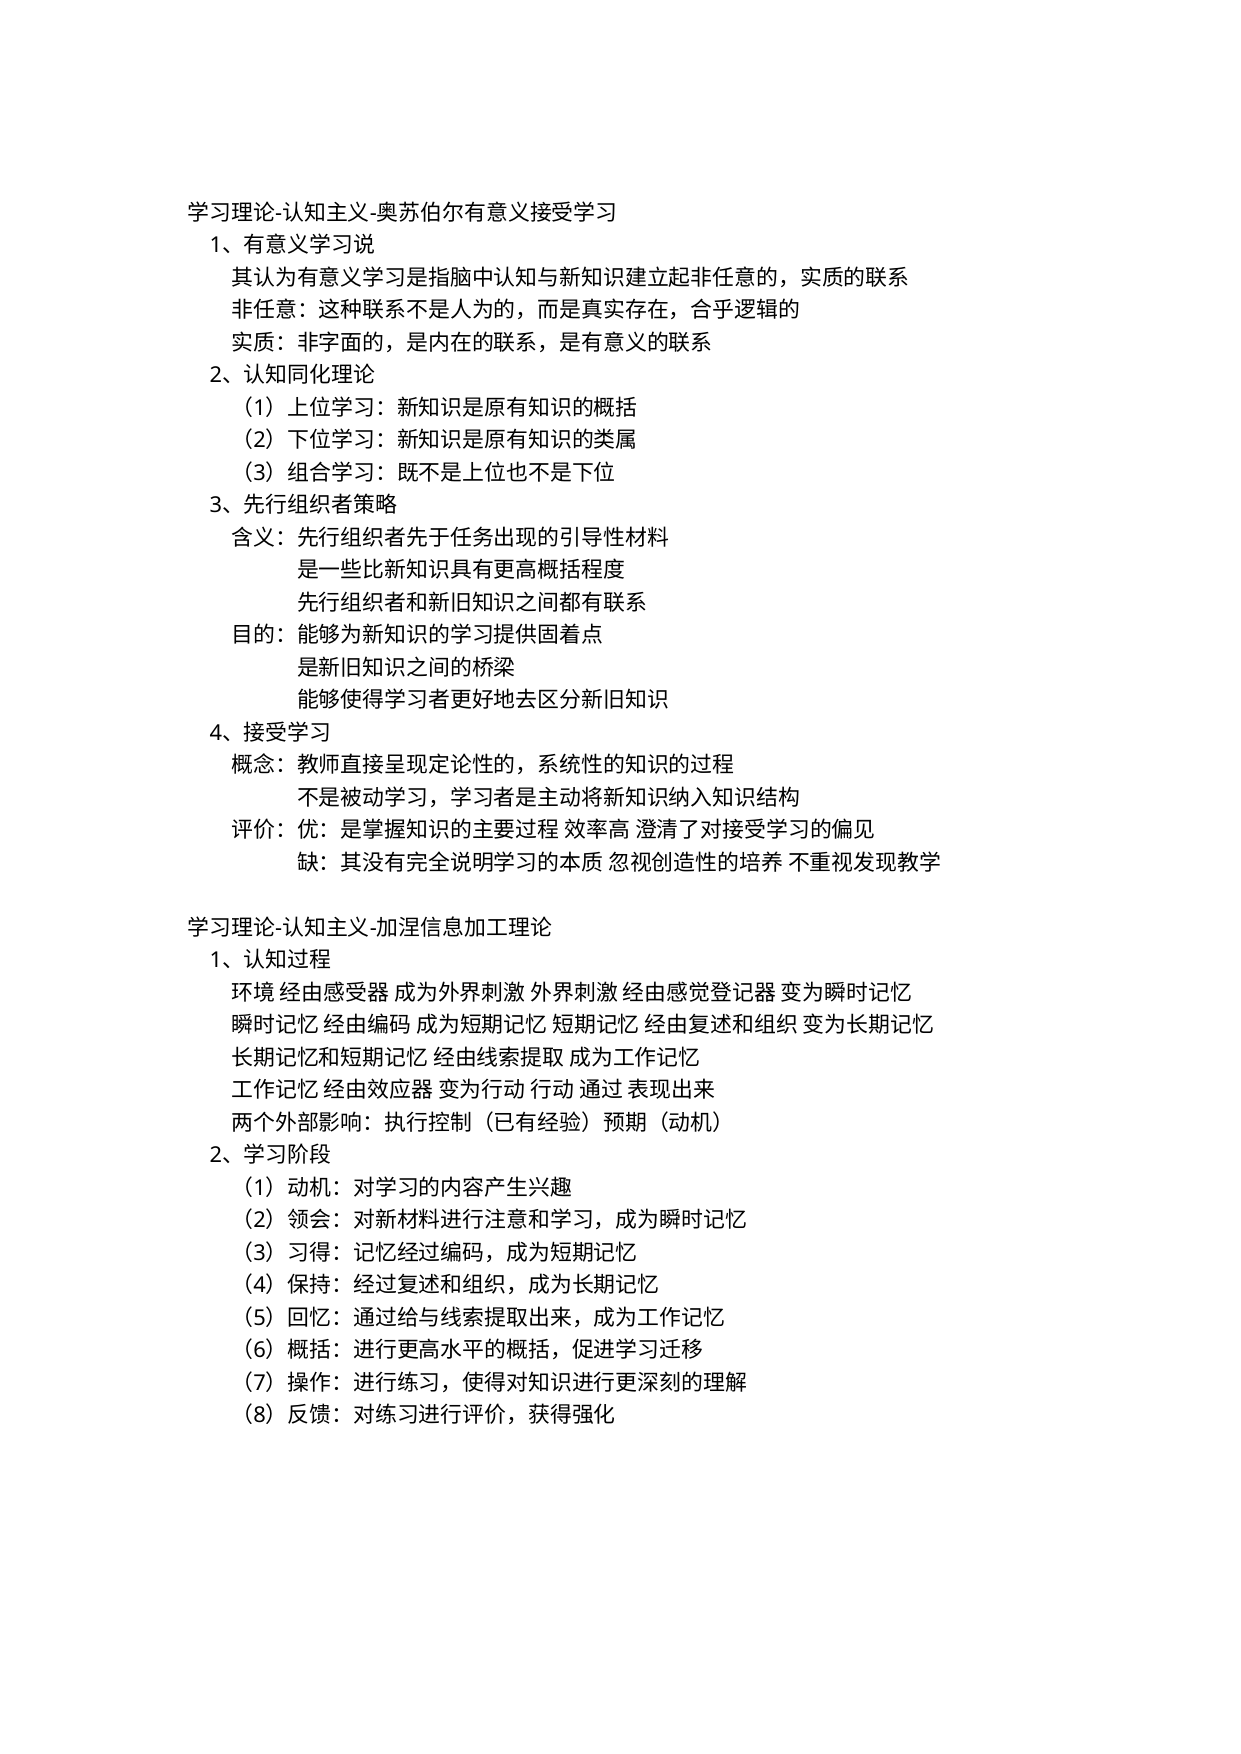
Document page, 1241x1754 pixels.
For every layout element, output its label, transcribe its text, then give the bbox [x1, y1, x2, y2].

text 是一些比新知识具有更高概括程度 [187, 552, 1053, 584]
text 1、有意义学习说 [187, 227, 1053, 259]
text 学习理论-认知主义-加涅信息加工理论 [187, 909, 1053, 942]
text （3）习得：记忆经过编码，成为短期记忆 [187, 1234, 1053, 1267]
text （1）动机：对学习的内容产生兴趣 [187, 1169, 1053, 1202]
text （4）保持：经过复述和组织，成为长期记忆 [187, 1267, 1053, 1299]
text 两个外部影响：执行控制（已有经验）预期（动机） [187, 1104, 1053, 1137]
text 学习理论-认知主义-奥苏伯尔有意义接受学习 [187, 194, 1053, 227]
text （3）组合学习：既不是上位也不是下位 [187, 454, 1053, 487]
text 缺：其没有完全说明学习的本质 忽视创造性的培养 不重视发现教学 [187, 844, 1053, 877]
text 工作记忆 经由效应器 变为行动 行动 通过 表现出来 [187, 1072, 1053, 1104]
text 目的：能够为新知识的学习提供固着点 [187, 617, 1053, 649]
text 2、认知同化理论 [187, 357, 1053, 389]
text 评价：优：是掌握知识的主要过程 效率高 澄清了对接受学习的偏见 [187, 812, 1053, 844]
text 2、学习阶段 [187, 1137, 1053, 1169]
text 环境 经由感受器 成为外界刺激 外界刺激 经由感觉登记器 变为瞬时记忆 [187, 974, 1053, 1007]
text 长期记忆和短期记忆 经由线索提取 成为工作记忆 [187, 1039, 1053, 1072]
text （8）反馈：对练习进行评价，获得强化 [187, 1397, 1053, 1429]
text （5）回忆：通过给与线索提取出来，成为工作记忆 [187, 1299, 1053, 1332]
text （2）领会：对新材料进行注意和学习，成为瞬时记忆 [187, 1202, 1053, 1234]
text 是新旧知识之间的桥梁 [187, 649, 1053, 682]
text （1）上位学习：新知识是原有知识的概括 [187, 389, 1053, 422]
text 含义：先行组织者先于任务出现的引导性材料 [187, 519, 1053, 552]
text 1、认知过程 [187, 942, 1053, 974]
text （6）概括：进行更高水平的概括，促进学习迁移 [187, 1332, 1053, 1364]
text 不是被动学习，学习者是主动将新知识纳入知识结构 [187, 779, 1053, 812]
text 4、接受学习 [187, 714, 1053, 747]
text 先行组织者和新旧知识之间都有联系 [187, 584, 1053, 617]
text 其认为有意义学习是指脑中认知与新知识建立起非任意的，实质的联系 [187, 259, 1053, 292]
text （7）操作：进行练习，使得对知识进行更深刻的理解 [187, 1364, 1053, 1397]
text 瞬时记忆 经由编码 成为短期记忆 短期记忆 经由复述和组织 变为长期记忆 [187, 1007, 1053, 1039]
text 3、先行组织者策略 [187, 487, 1053, 519]
text 能够使得学习者更好地去区分新旧知识 [187, 682, 1053, 714]
text （2）下位学习：新知识是原有知识的类属 [187, 422, 1053, 454]
text 非任意：这种联系不是人为的，而是真实存在，合乎逻辑的 [187, 292, 1053, 324]
text 概念：教师直接呈现定论性的，系统性的知识的过程 [187, 747, 1053, 779]
text 实质：非字面的，是内在的联系，是有意义的联系 [187, 324, 1053, 357]
